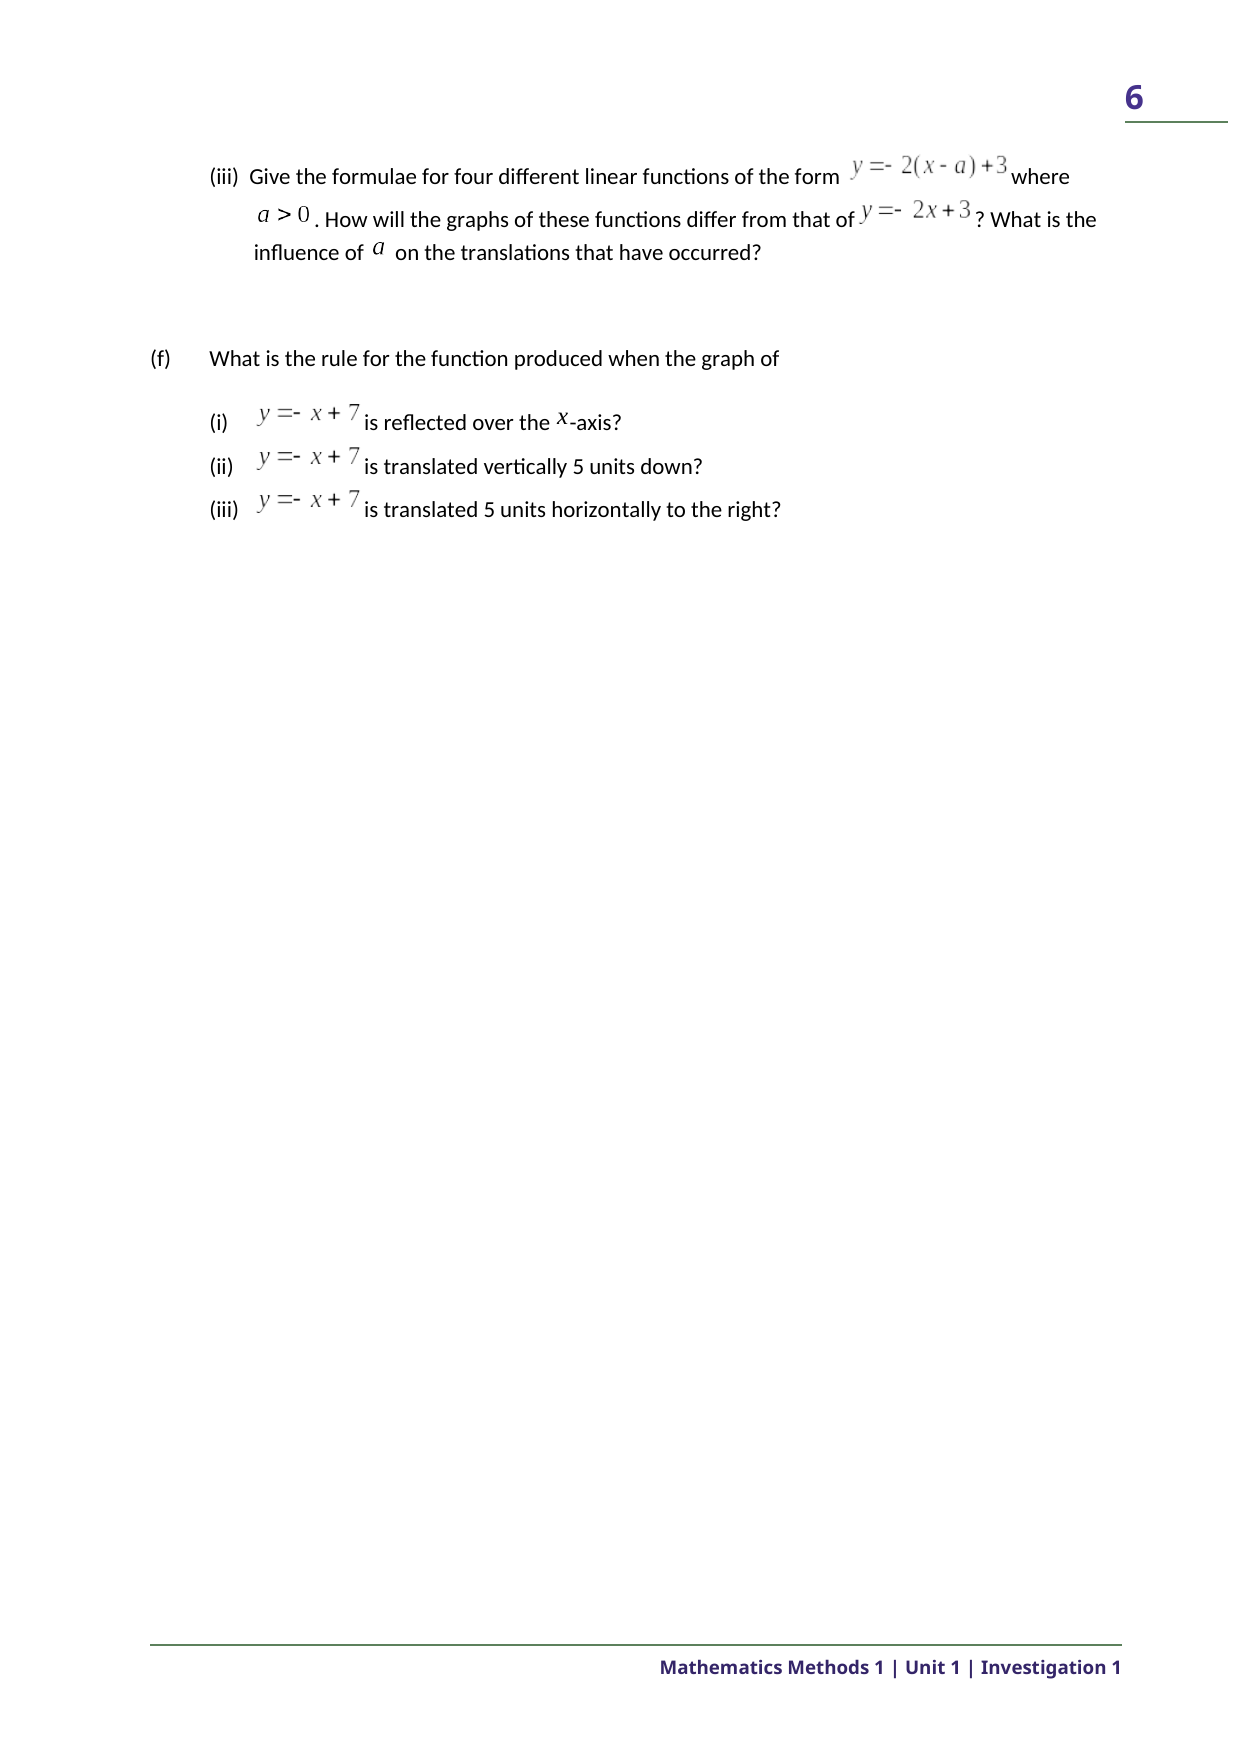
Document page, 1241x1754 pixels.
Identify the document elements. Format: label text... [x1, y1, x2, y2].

text (f) What is the rule for the function produced when the graph of [150, 344, 1122, 372]
text (i) is reflected over the -axis? [209, 397, 1122, 437]
text (iii) Give the formulae for four different linear functions of the form where. How will the graphs of these functions differ from that of? What is the influence of on the translations that have occurred? [209, 151, 1122, 266]
text (iii) is translated 5 units horizontally to the right? [209, 484, 1122, 523]
text (ii) is translated vertically 5 units down? [209, 441, 1122, 480]
